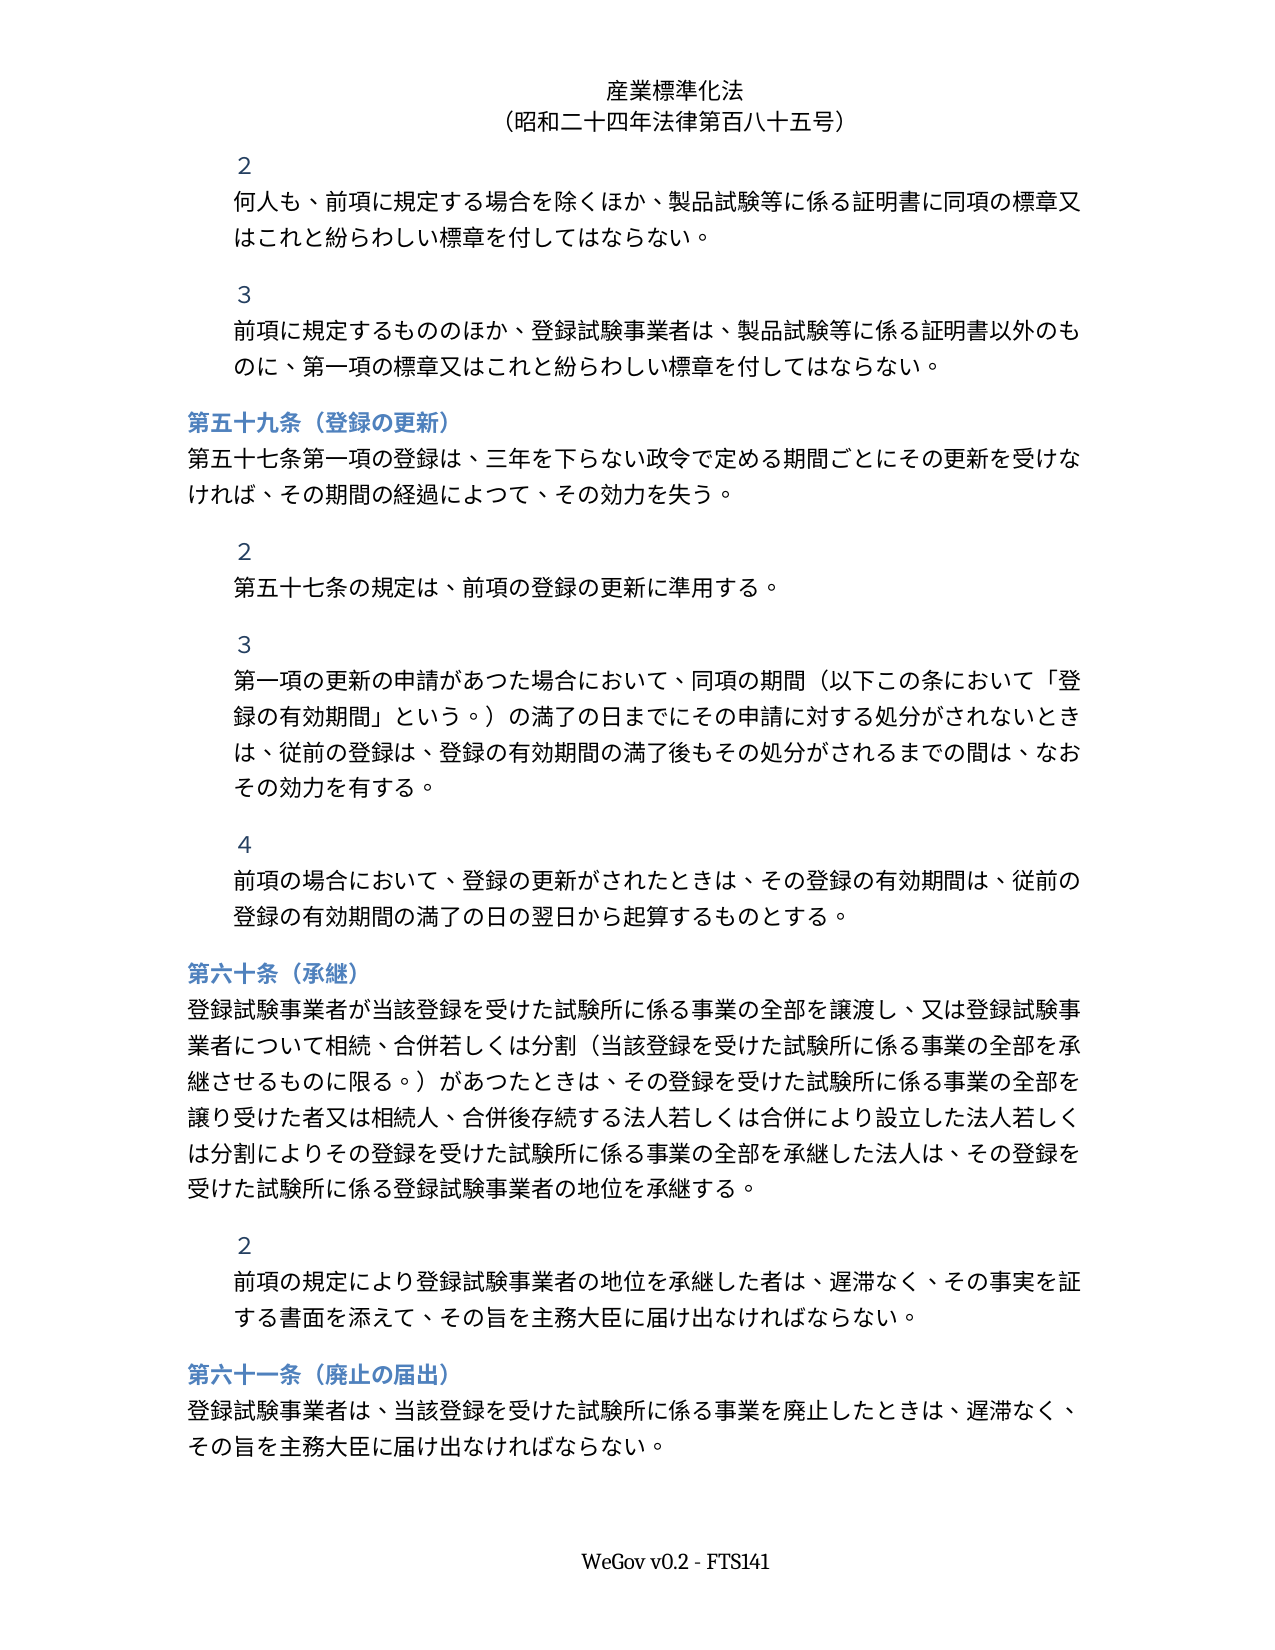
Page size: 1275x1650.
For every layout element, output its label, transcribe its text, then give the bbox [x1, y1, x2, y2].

subtitle ２ [233, 536, 1087, 567]
text 第五十七条第一項の登録は、三年を下らない政令で定める期間ごとにその更新を受けなければ、その期間の経過によつて、その効力を失う。 [187, 443, 1087, 510]
subtitle ３ [233, 279, 1087, 310]
text 登録試験事業者が当該登録を受けた試験所に係る事業の全部を譲渡し、又は登録試験事業者について相続、合併若しくは分割（当該登録を受けた試験所に係る事業の全部を承継させるものに限る。）があつたときは、その登録を受けた試験所に係る事業の全部を譲り受けた者又は相続人、合併後存続する法人若しくは合併により設立した法人若しくは分割によりその登録を受けた試験所に係る事業の全部を承継した法人は、その登録を受けた試験所に係る登録試験事業者の地位を承継する。 [187, 994, 1087, 1205]
text 登録試験事業者は、当該登録を受けた試験所に係る事業を廃止したときは、遅滞なく、その旨を主務大臣に届け出なければならない。 [187, 1395, 1087, 1462]
subtitle ２ [233, 150, 1087, 181]
text 前項の規定により登録試験事業者の地位を承継した者は、遅滞なく、その事実を証する書面を添えて、その旨を主務大臣に届け出なければならない。 [233, 1266, 1087, 1333]
subtitle 第六十条（承継） [187, 958, 1087, 989]
subtitle 第五十九条（登録の更新） [187, 407, 1087, 438]
subtitle ２ [233, 1230, 1087, 1261]
text 第一項の更新の申請があつた場合において、同項の期間（以下この条において「登録の有効期間」という。）の満了の日までにその申請に対する処分がされないときは、従前の登録は、登録の有効期間の満了後もその処分がされるまでの間は、なおその効力を有する。 [233, 664, 1087, 804]
text 前項に規定するもののほか、登録試験事業者は、製品試験等に係る証明書以外のものに、第一項の標章又はこれと紛らわしい標章を付してはならない。 [233, 314, 1087, 382]
text 何人も、前項に規定する場合を除くほか、製品試験等に係る証明書に同項の標章又はこれと紛らわしい標章を付してはならない。 [233, 186, 1087, 253]
subtitle 第六十一条（廃止の届出） [187, 1359, 1087, 1390]
subtitle ３ [233, 629, 1087, 660]
subtitle ４ [233, 829, 1087, 860]
text 第五十七条の規定は、前項の登録の更新に準用する。 [233, 572, 1087, 603]
text 前項の場合において、登録の更新がされたときは、その登録の有効期間は、従前の登録の有効期間の満了の日の翌日から起算するものとする。 [233, 865, 1087, 932]
